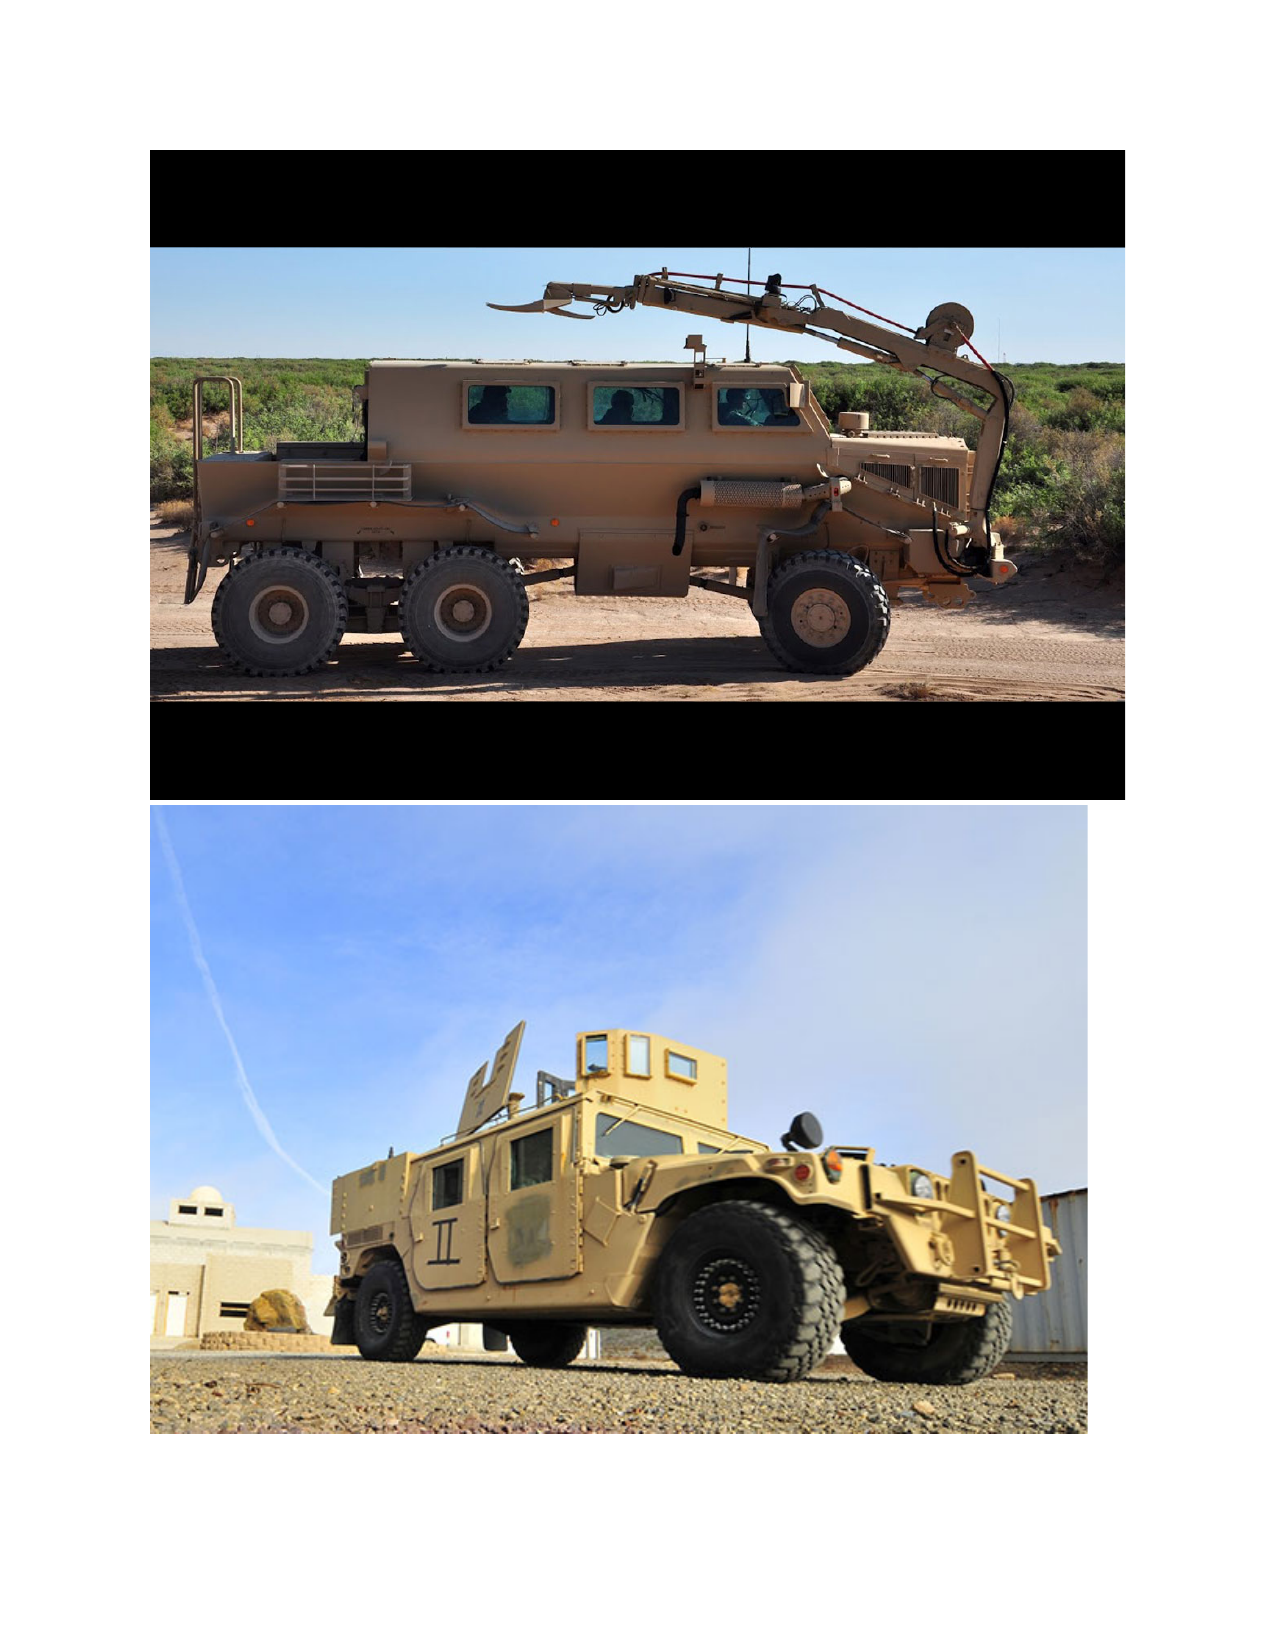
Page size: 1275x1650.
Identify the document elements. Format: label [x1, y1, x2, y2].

picture [150, 805, 1088, 1434]
picture [150, 150, 1125, 800]
